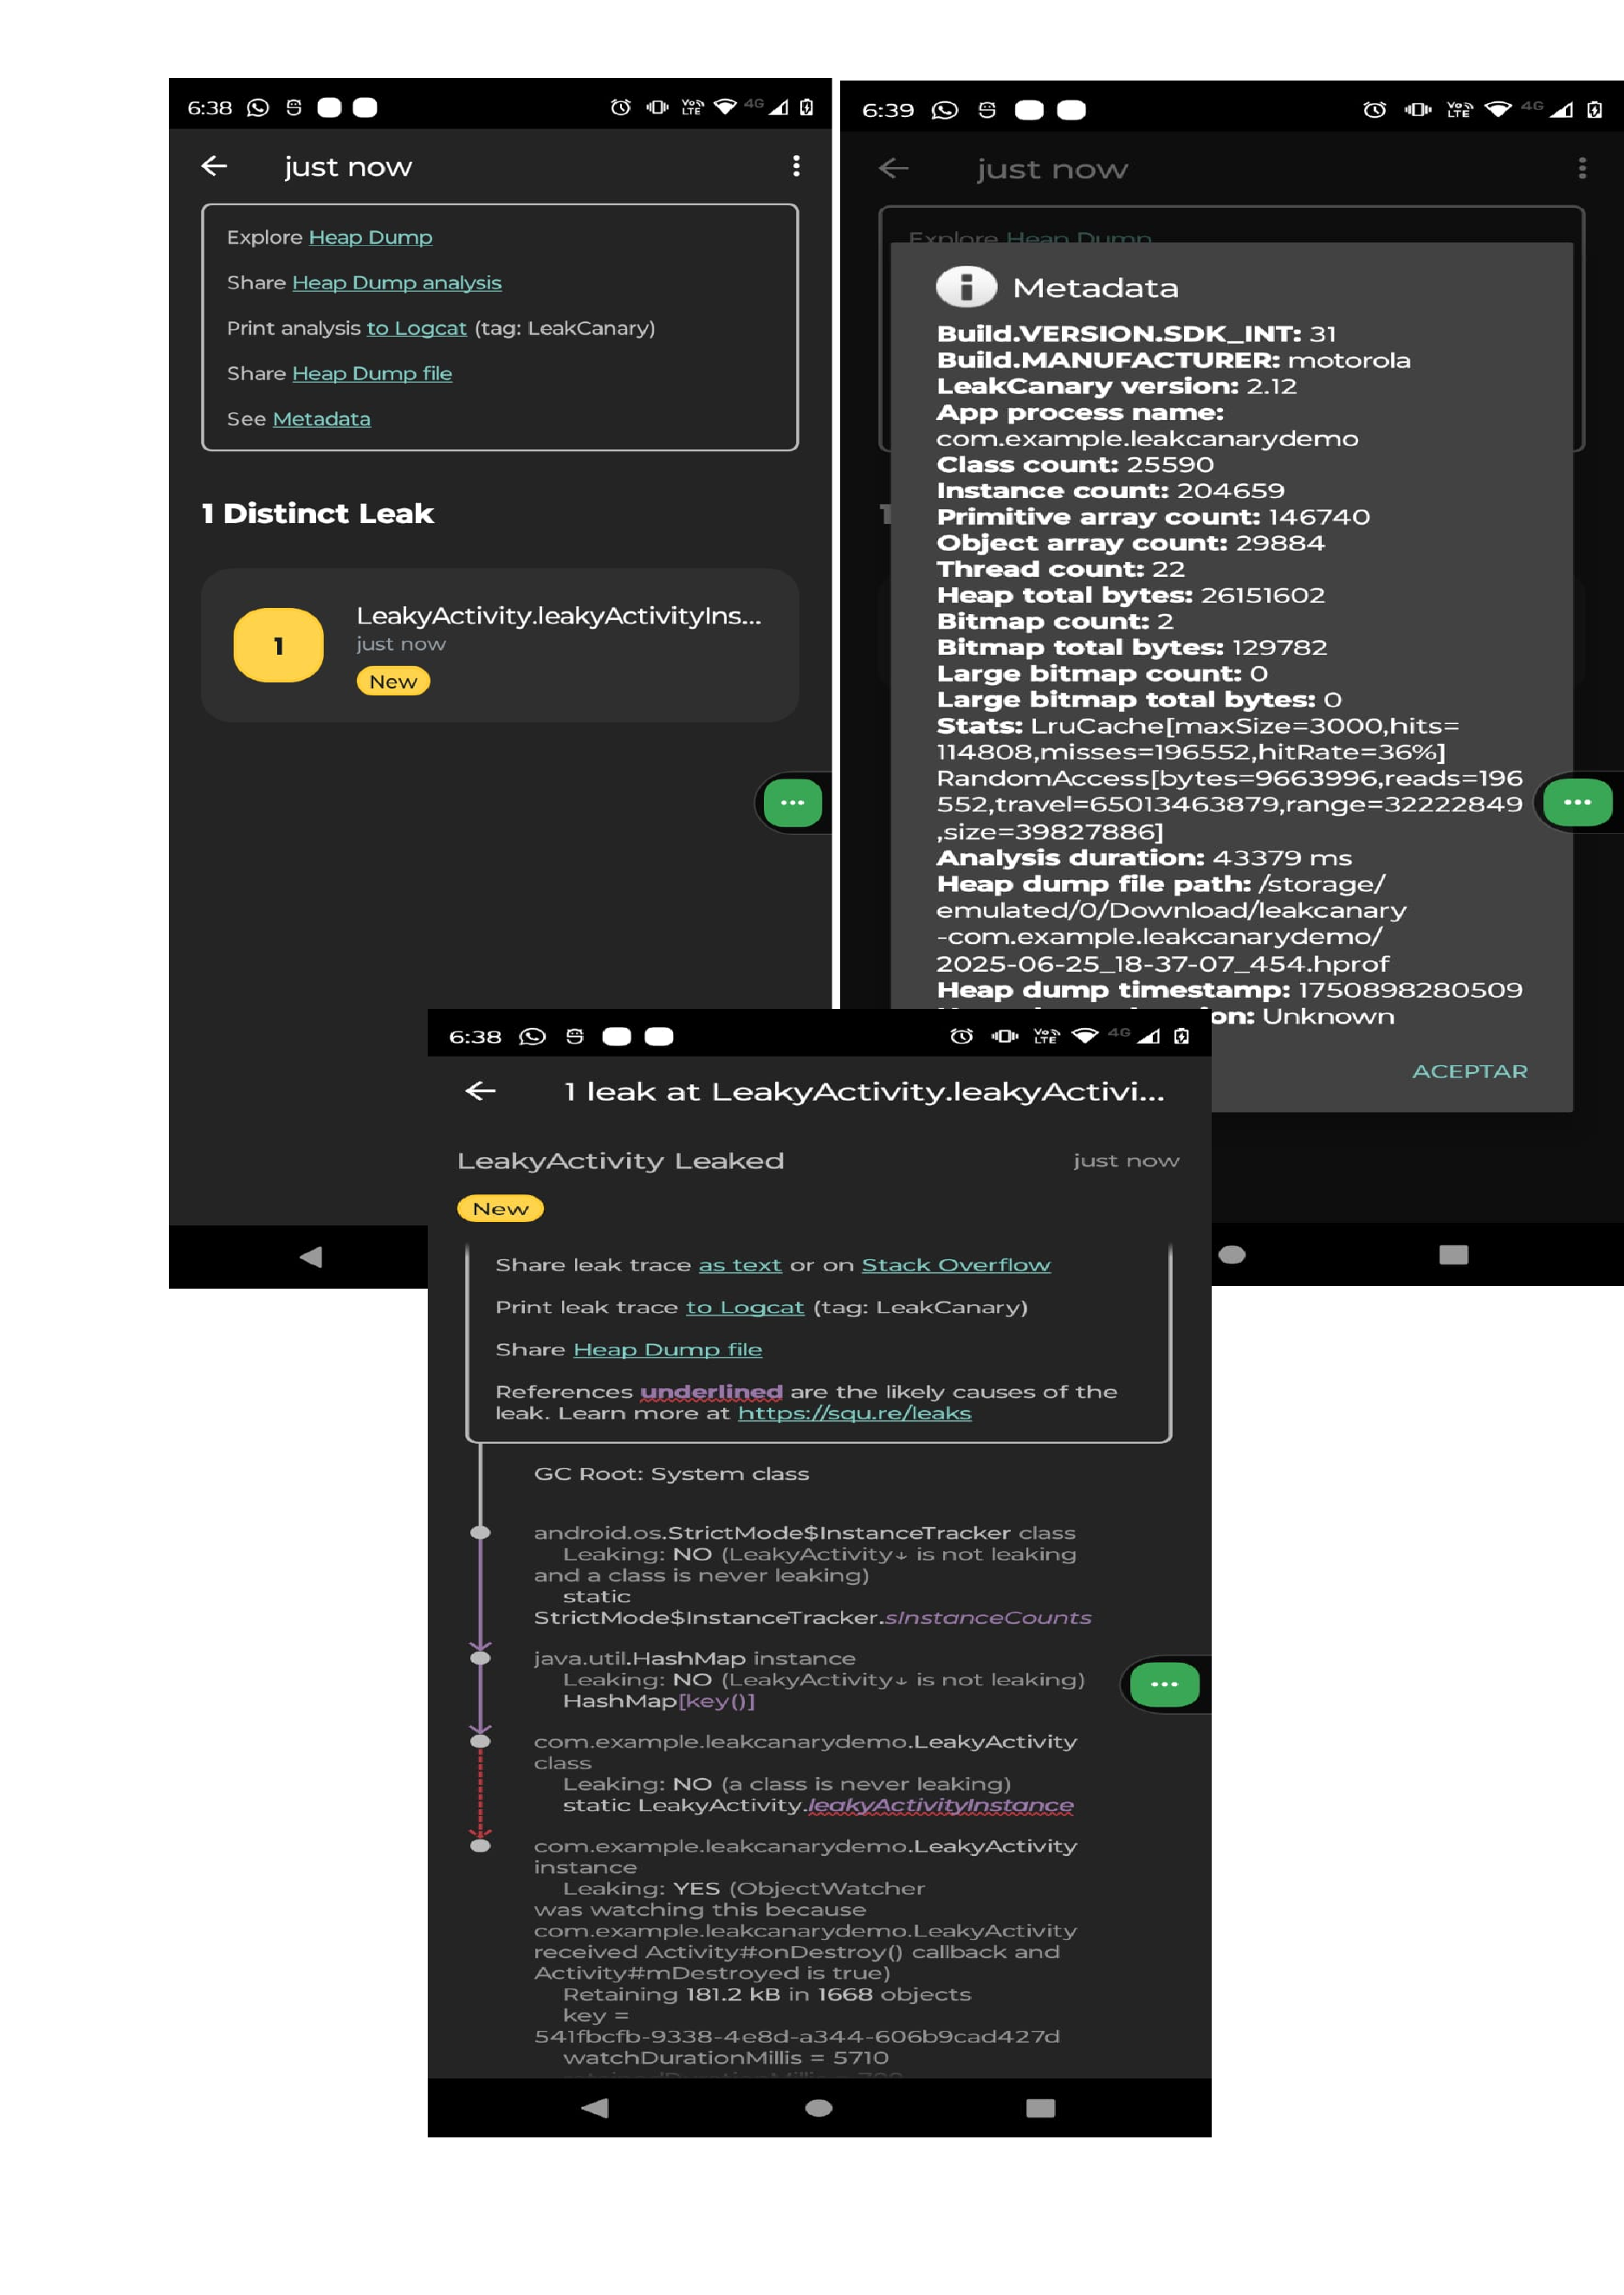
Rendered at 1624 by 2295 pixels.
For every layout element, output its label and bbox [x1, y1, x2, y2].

picture [169, 78, 1624, 2137]
